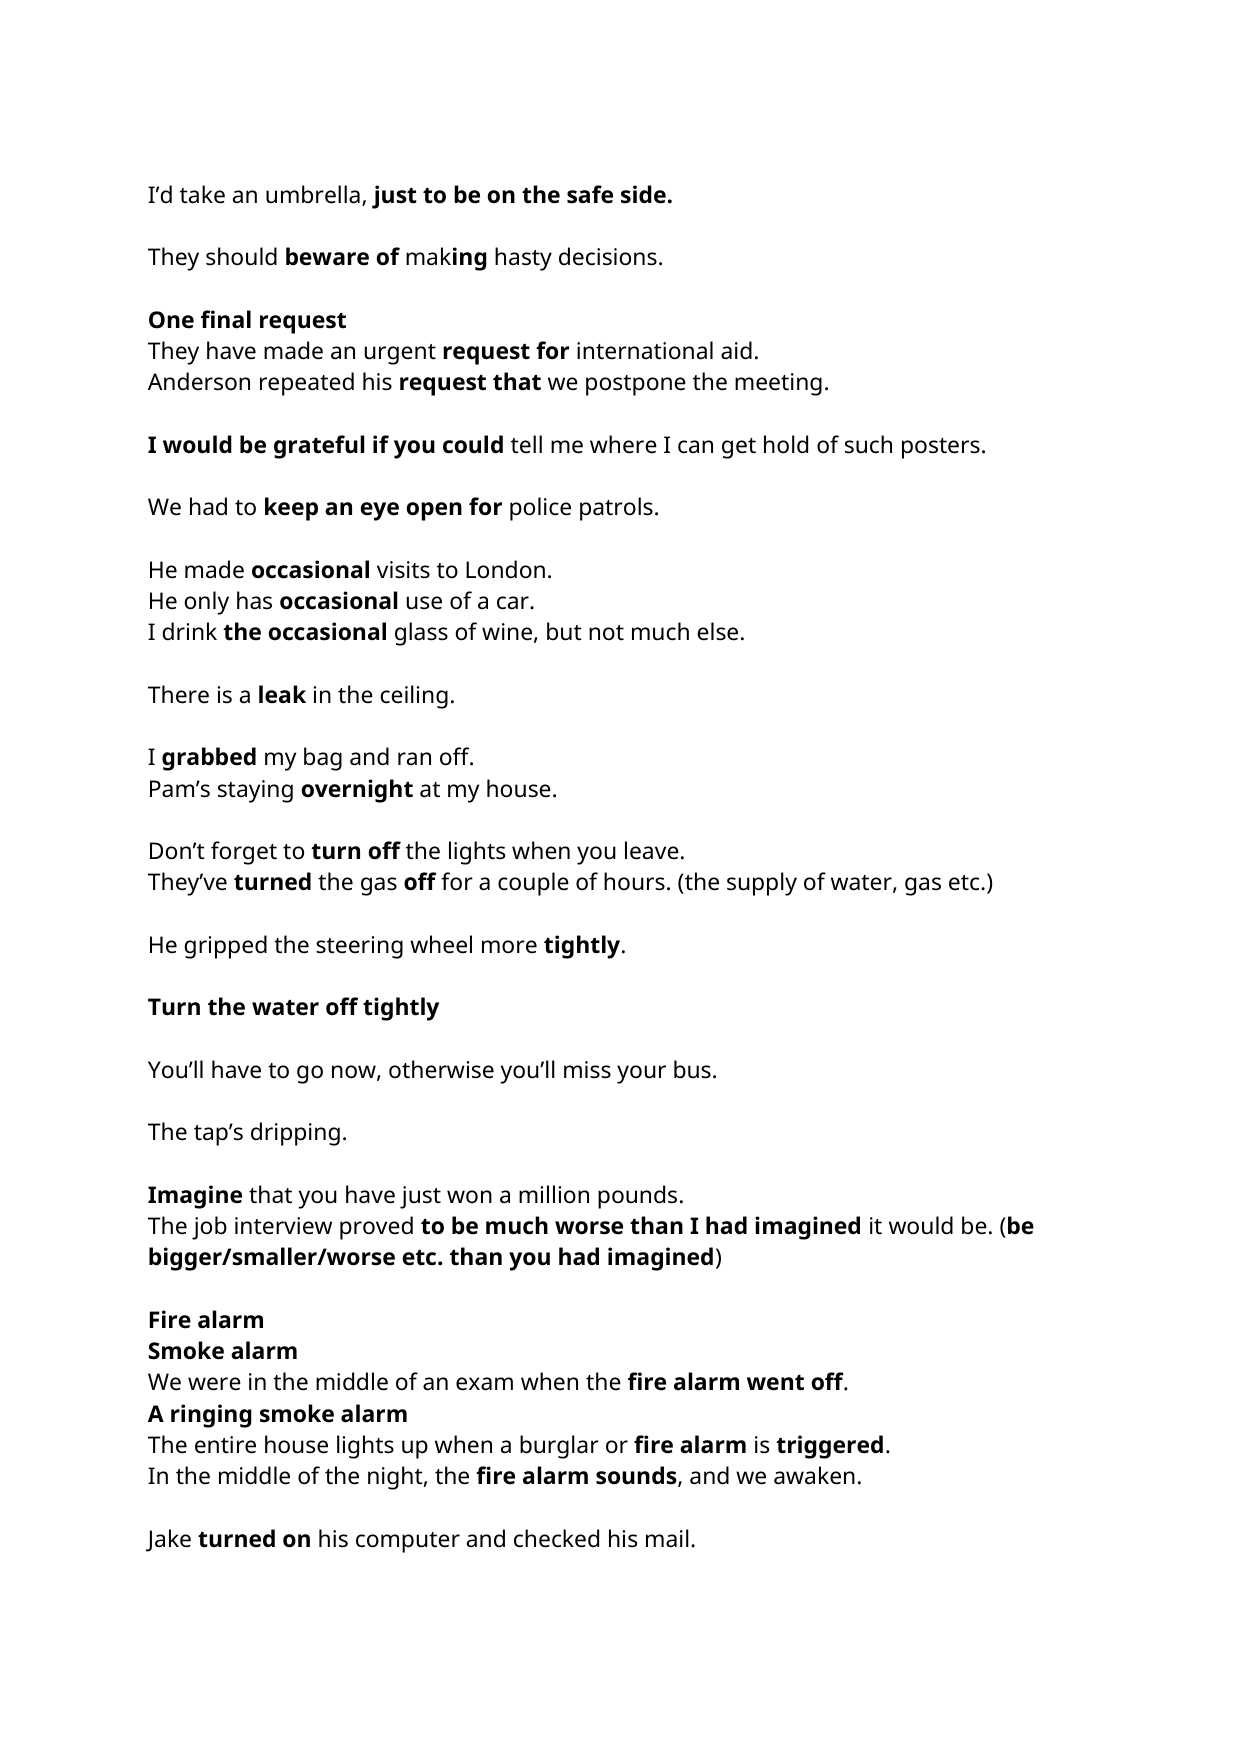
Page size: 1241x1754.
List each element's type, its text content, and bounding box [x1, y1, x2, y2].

text We had to keep an eye open for police patrols. [148, 491, 1093, 523]
text There is a leak in the ceiling. [148, 679, 1093, 710]
text Smoke alarm [148, 1335, 1093, 1366]
text He made occasional visits to London. [148, 554, 1093, 585]
text You’ll have to go now, otherwise you’ll miss your bus. [148, 1054, 1093, 1085]
text Anderson repeated his request that we postpone the meeting. [148, 366, 1093, 398]
text Imagine that you have just won a million pounds. [148, 1179, 1093, 1210]
text The entire house lights up when a burglar or fire alarm is triggered. [148, 1429, 1093, 1460]
text The job interview proved to be much worse than I had imagined it would be. (be bigger/smaller/worse etc. than you had imagined) [148, 1210, 1093, 1273]
text A ringing smoke alarm [148, 1398, 1093, 1429]
text I grabbed my bag and ran off. [148, 741, 1093, 773]
text Pam’s staying overnight at my house. [148, 773, 1093, 804]
text Fire alarm [148, 1304, 1093, 1335]
text The tap’s dripping. [148, 1116, 1093, 1148]
text They should beware of making hasty decisions. [148, 241, 1093, 273]
text I would be grateful if you could tell me where I can get hold of such posters. [148, 429, 1093, 460]
text Turn the water off tightly [148, 991, 1093, 1023]
text He only has occasional use of a car. [148, 585, 1093, 616]
text They’ve turned the gas off for a couple of hours. (the supply of water, gas etc.) [148, 866, 1093, 898]
text They have made an urgent request for international aid. [148, 335, 1093, 366]
text We were in the middle of an exam when the fire alarm went off. [148, 1366, 1093, 1398]
text I’d take an umbrella, just to be on the safe side. [148, 179, 1093, 210]
text One final request [148, 304, 1093, 335]
text I drink the occasional glass of wine, but not much else. [148, 616, 1093, 648]
text Jake turned on his computer and checked his mail. [148, 1523, 1093, 1554]
text In the middle of the night, the fire alarm sounds, and we awaken. [148, 1460, 1093, 1491]
text Don’t forget to turn off the lights when you leave. [148, 835, 1093, 866]
text He gripped the steering wheel more tightly. [148, 929, 1093, 960]
